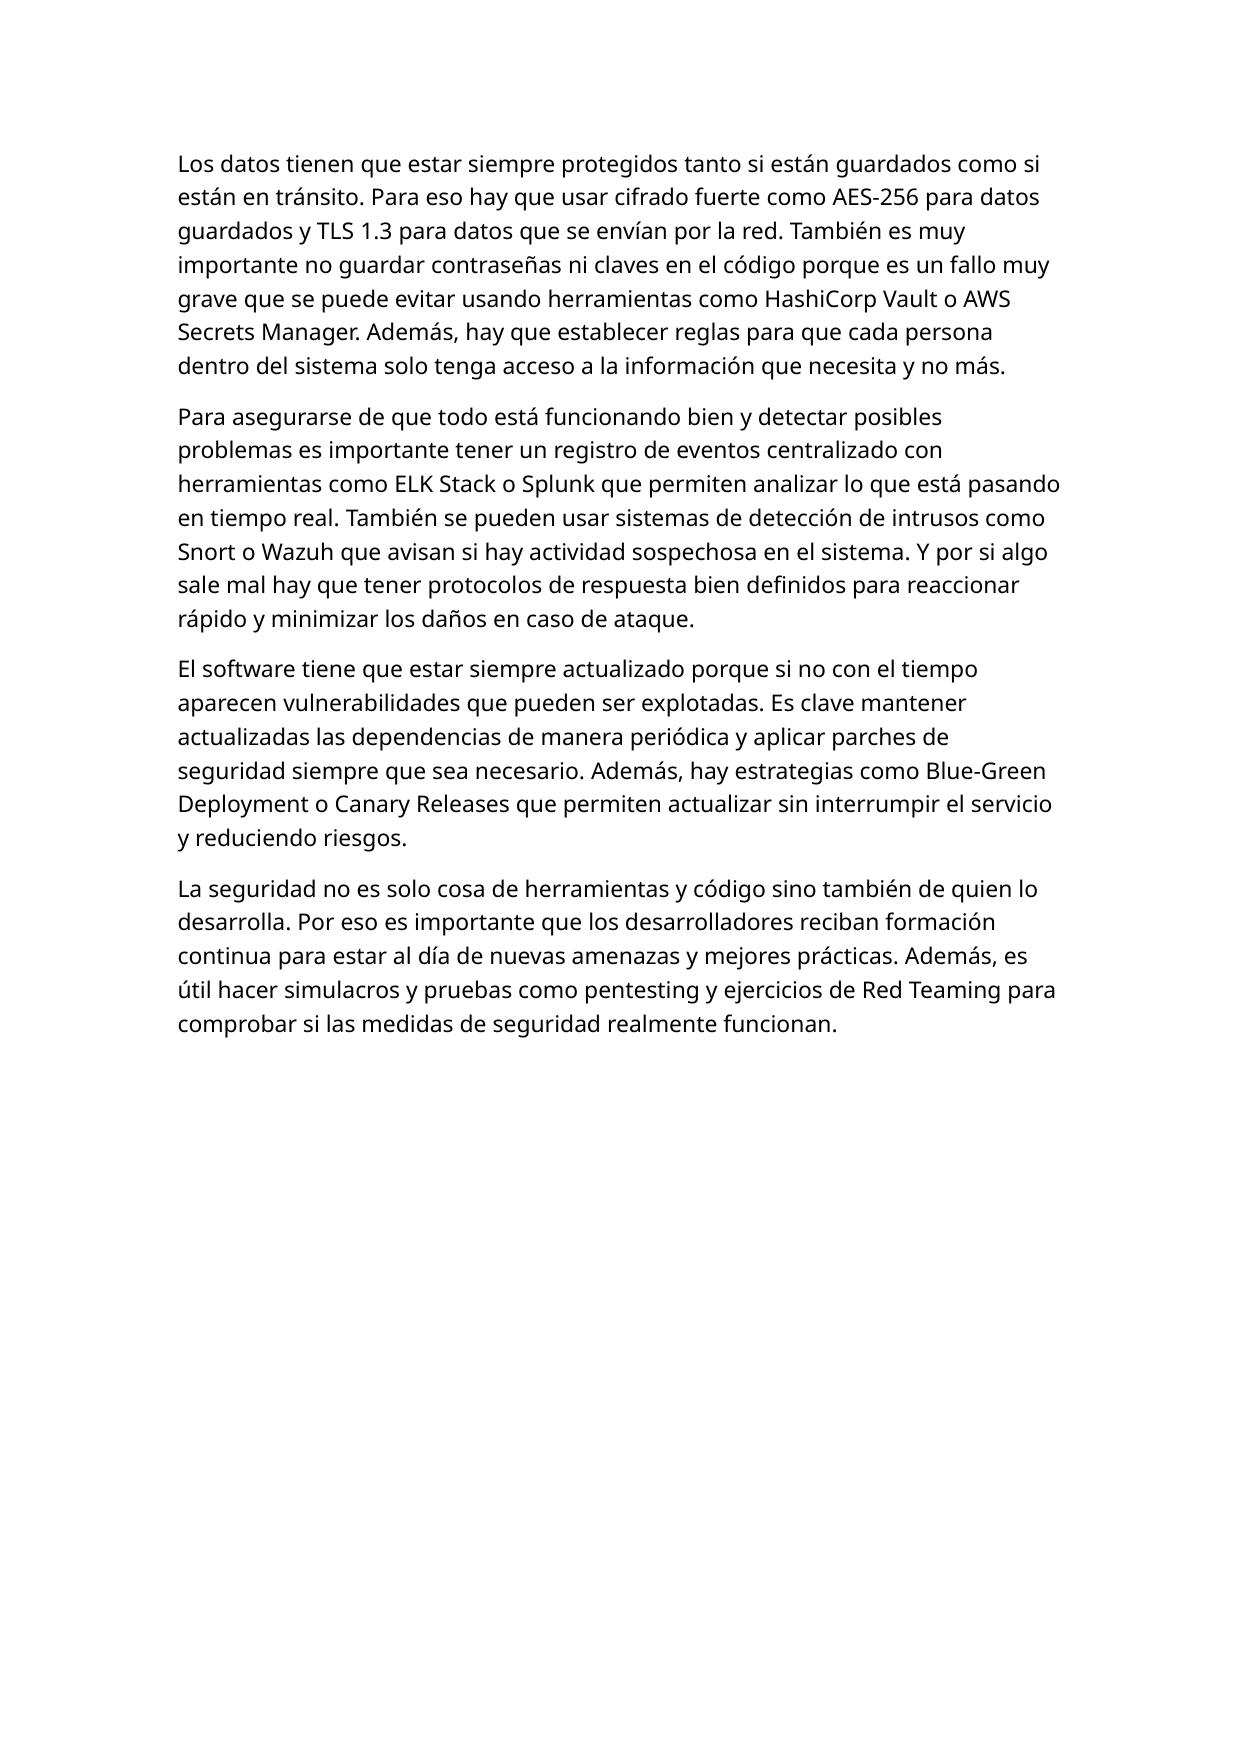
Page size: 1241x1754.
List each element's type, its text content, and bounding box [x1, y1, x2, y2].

text La seguridad no es solo cosa de herramientas y código sino también de quien lo desarrolla. Por eso es importante que los desarrolladores reciban formación continua para estar al día de nuevas amenazas y mejores prácticas. Además, es útil hacer simulacros y pruebas como pentesting y ejercicios de Red Teaming para comprobar si las medidas de seguridad realmente funcionan. [177, 873, 1063, 1039]
text El software tiene que estar siempre actualizado porque si no con el tiempo aparecen vulnerabilidades que pueden ser explotadas. Es clave mantener actualizadas las dependencias de manera periódica y aplicar parches de seguridad siempre que sea necesario. Además, hay estrategias como Blue-Green Deployment o Canary Releases que permiten actualizar sin interrumpir el servicio y reduciendo riesgos. [177, 653, 1063, 853]
text Los datos tienen que estar siempre protegidos tanto si están guardados como si están en tránsito. Para eso hay que usar cifrado fuerte como AES-256 para datos guardados y TLS 1.3 para datos que se envían por la red. También es muy importante no guardar contraseñas ni claves en el código porque es un fallo muy grave que se puede evitar usando herramientas como HashiCorp Vault o AWS Secrets Manager. Además, hay que establecer reglas para que cada persona dentro del sistema solo tenga acceso a la información que necesita y no más. [177, 148, 1063, 381]
text Para asegurarse de que todo está funcionando bien y detectar posibles problemas es importante tener un registro de eventos centralizado con herramientas como ELK Stack o Splunk que permiten analizar lo que está pasando en tiempo real. También se pueden usar sistemas de detección de intrusos como Snort o Wazuh que avisan si hay actividad sospechosa en el sistema. Y por si algo sale mal hay que tener protocolos de respuesta bien definidos para reaccionar rápido y minimizar los daños en caso de ataque. [177, 401, 1063, 634]
